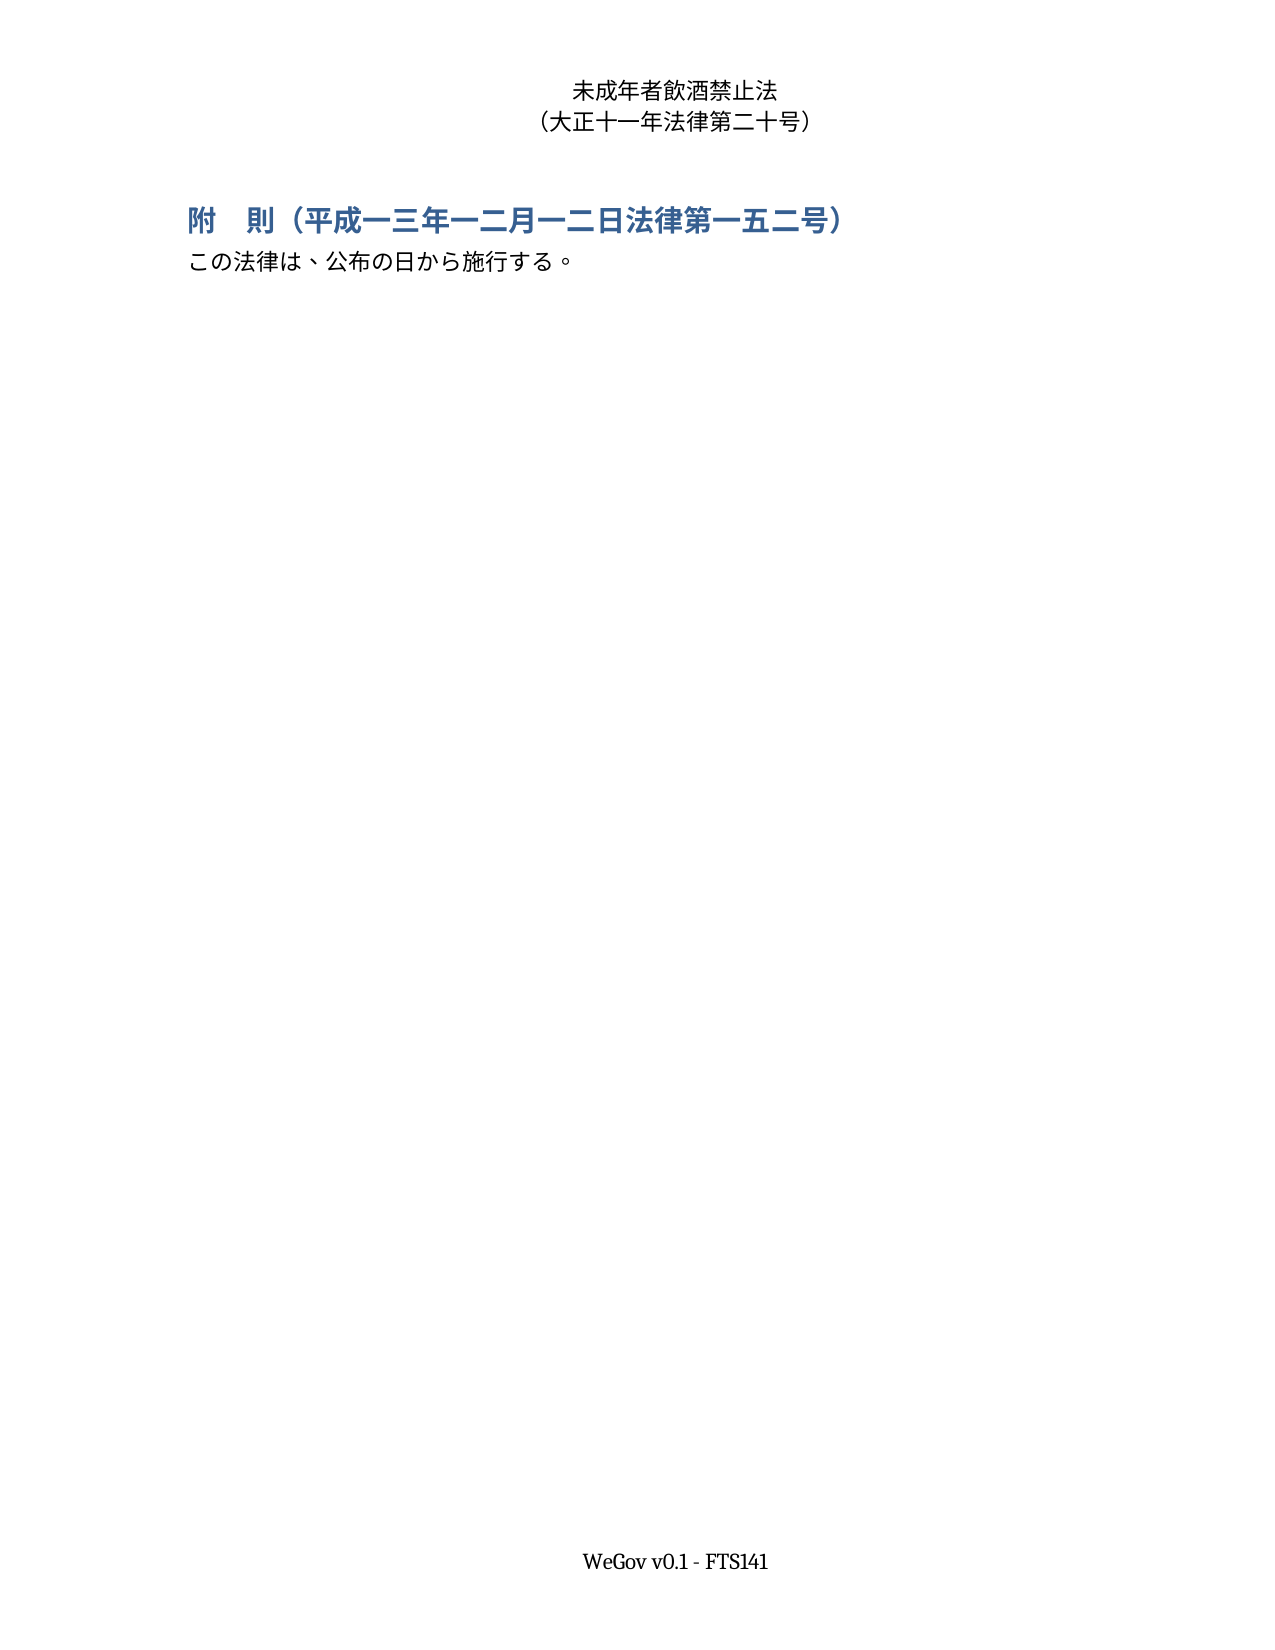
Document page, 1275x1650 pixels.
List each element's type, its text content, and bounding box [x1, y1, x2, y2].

text この法律は、公布の日から施行する。 [187, 246, 1087, 277]
subtitle 附 則（平成一三年一二月一二日法律第一五二号） [187, 200, 1087, 240]
